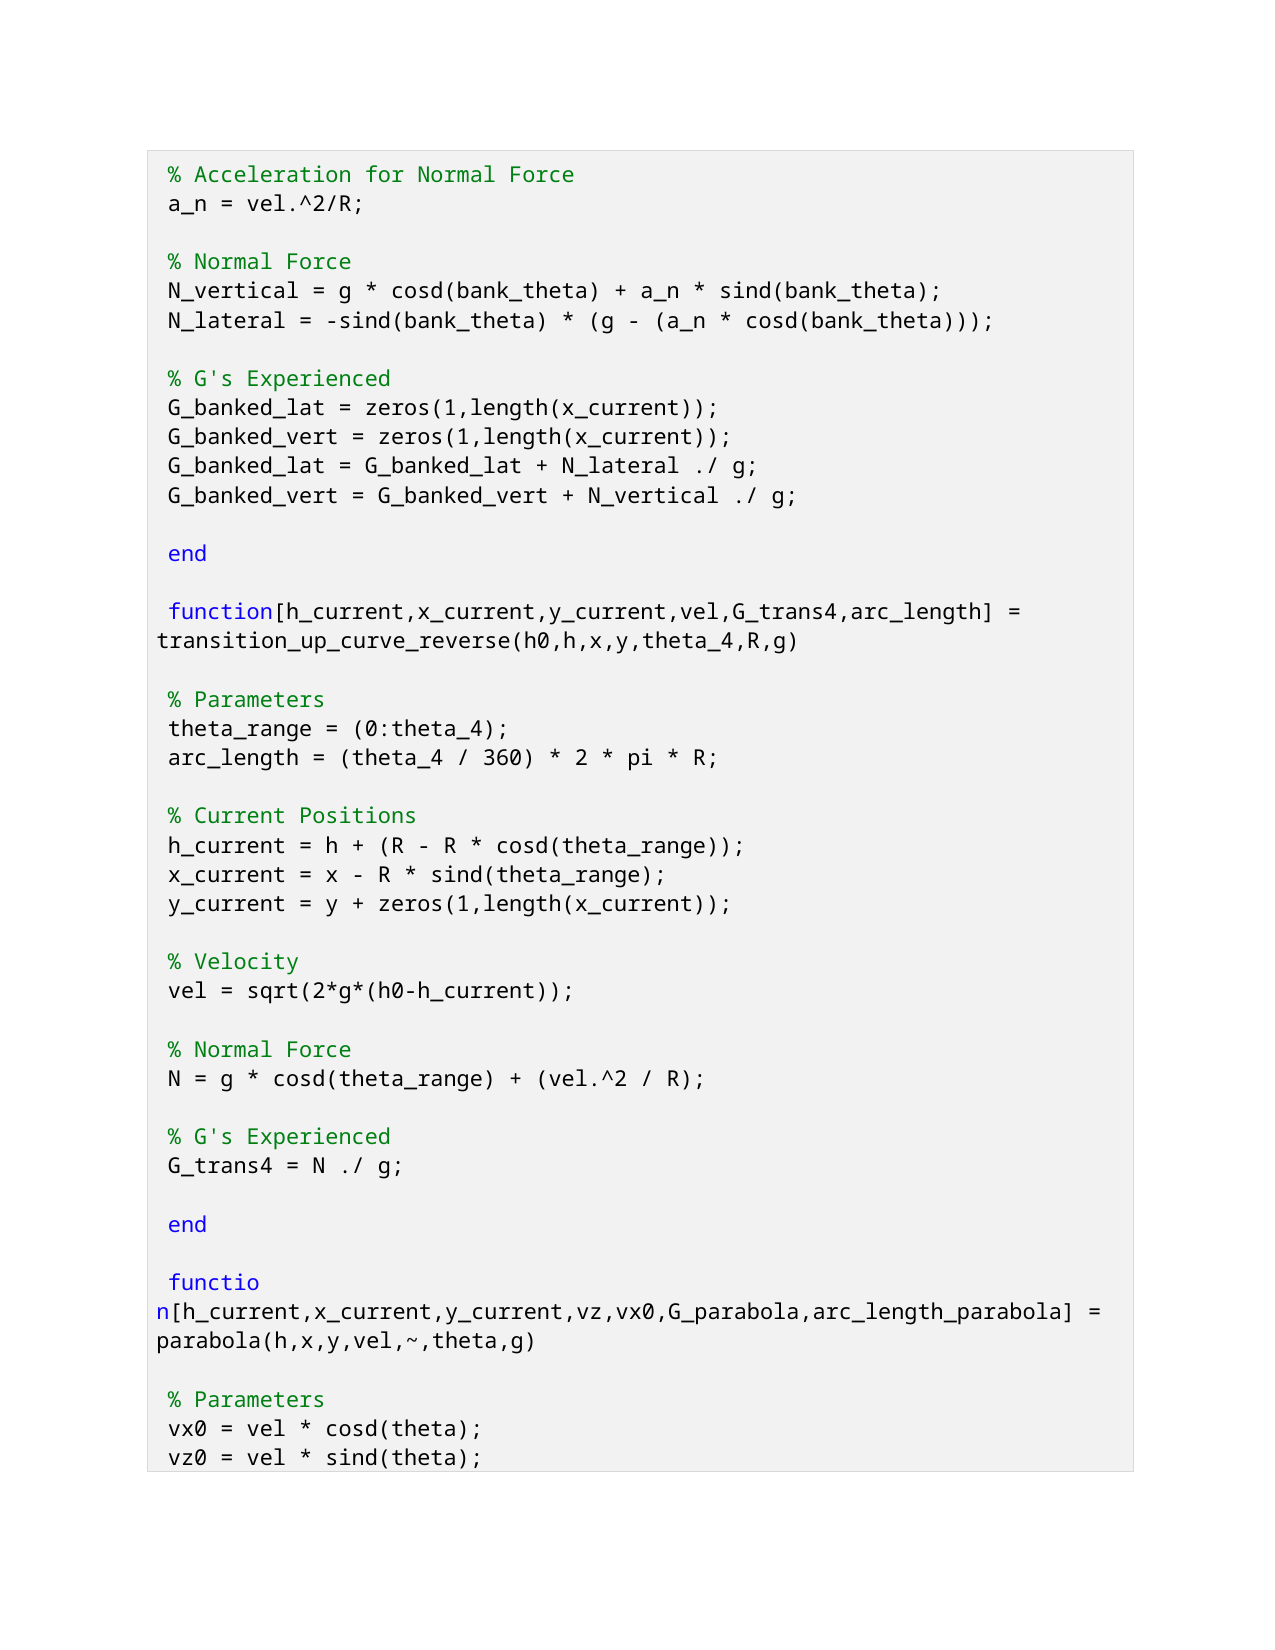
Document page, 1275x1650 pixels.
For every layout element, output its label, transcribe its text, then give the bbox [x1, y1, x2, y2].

text G_trans4 = N ./ g; [148, 1142, 1133, 1171]
text % G's Experienced [148, 354, 1133, 383]
text % Parameters [148, 1375, 1133, 1404]
text % Normal Force [148, 237, 1133, 267]
text N_lateral = -sind(bank_theta) * (g - (a_n * cosd(bank_theta))); [148, 296, 1133, 325]
text % G's Experienced [148, 1112, 1133, 1142]
text % Acceleration for Normal Force [148, 151, 1133, 179]
text % Parameters [148, 675, 1133, 704]
text arc_length = (theta_4 / 360) * 2 * pi * R; [148, 733, 1133, 762]
text % Current Positions [148, 792, 1133, 821]
text G_banked_lat = zeros(1,length(x_current)); [148, 383, 1133, 412]
text G_banked_vert = zeros(1,length(x_current)); [148, 412, 1133, 442]
text G_banked_vert = G_banked_vert + N_vertical ./ g; [148, 471, 1133, 500]
text y_current = y + zeros(1,length(x_current)); [148, 879, 1133, 908]
text end [148, 529, 1133, 558]
text N = g * cosd(theta_range) + (vel.^2 / R); [148, 1054, 1133, 1083]
text theta_range = (0:theta_4); [148, 704, 1133, 733]
text function[h_current,x_current,y_current,vel,G_trans4,arc_length] = transition_up_curve_reverse(h0,h,x,y,theta_4,R,g) [148, 587, 1133, 646]
text N_vertical = g * cosd(bank_theta) + a_n * sind(bank_theta); [148, 267, 1133, 296]
text h_current = h + (R - R * cosd(theta_range)); [148, 821, 1133, 850]
text vx0 = vel * cosd(theta); [148, 1404, 1133, 1433]
text vz0 = vel * sind(theta); [148, 1433, 1133, 1471]
text a_n = vel.^2/R; [148, 179, 1133, 208]
text vel = sqrt(2*g*(h0-h_current)); [148, 967, 1133, 996]
text x_current = x - R * sind(theta_range); [148, 850, 1133, 879]
text end [148, 1200, 1133, 1229]
text % Velocity [148, 937, 1133, 967]
text % Normal Force [148, 1025, 1133, 1054]
text G_banked_lat = G_banked_lat + N_lateral ./ g; [148, 442, 1133, 471]
text function[h_current,x_current,y_current,vz,vx0,G_parabola,arc_length_parabola] = parabola(h,x,y,vel,~,theta,g) [148, 1258, 1133, 1346]
